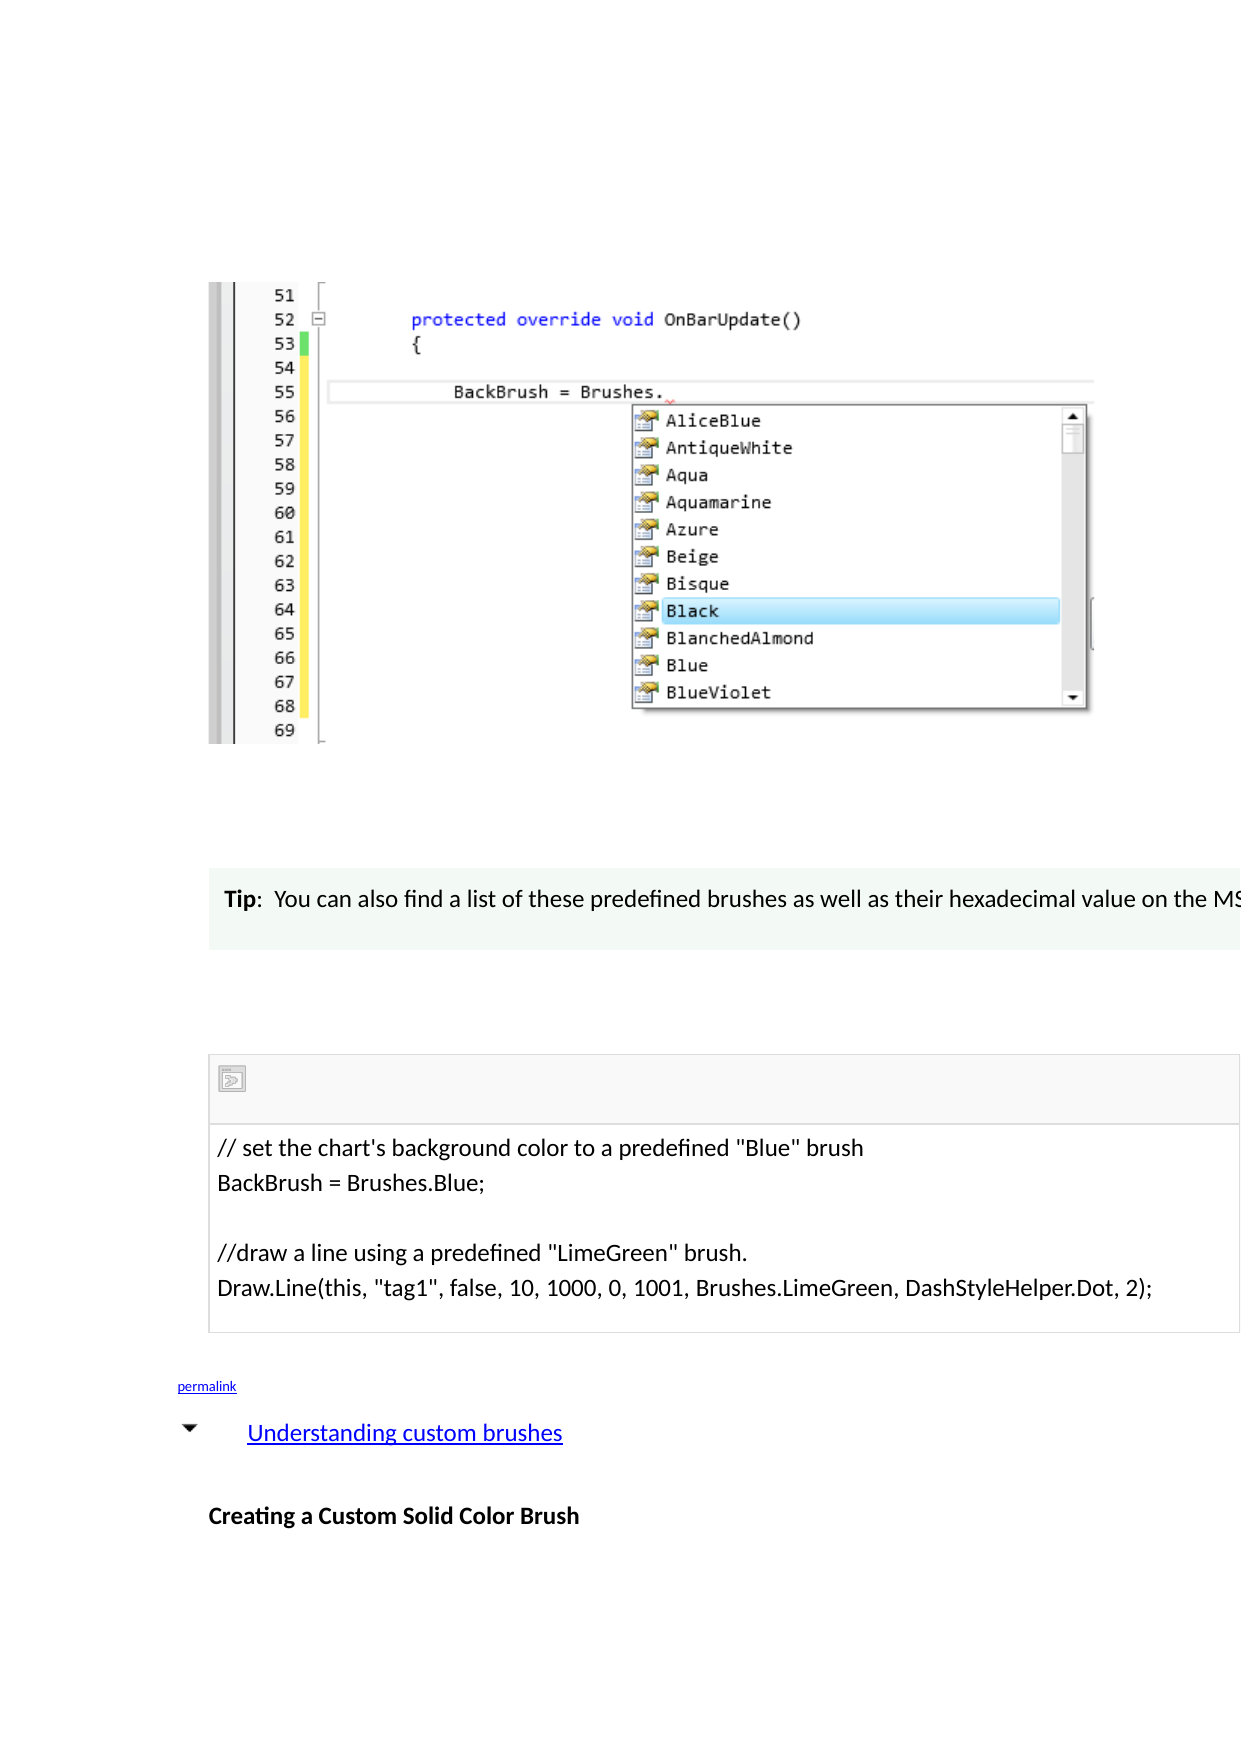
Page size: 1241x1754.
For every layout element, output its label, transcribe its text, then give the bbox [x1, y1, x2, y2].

picture [208, 282, 1095, 744]
picture [177, 1416, 203, 1442]
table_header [177, 148, 1240, 1365]
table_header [177, 1469, 1240, 1583]
text permalink [177, 1365, 1063, 1395]
text Understanding custom brushes [177, 1416, 1063, 1448]
picture [217, 1063, 249, 1095]
